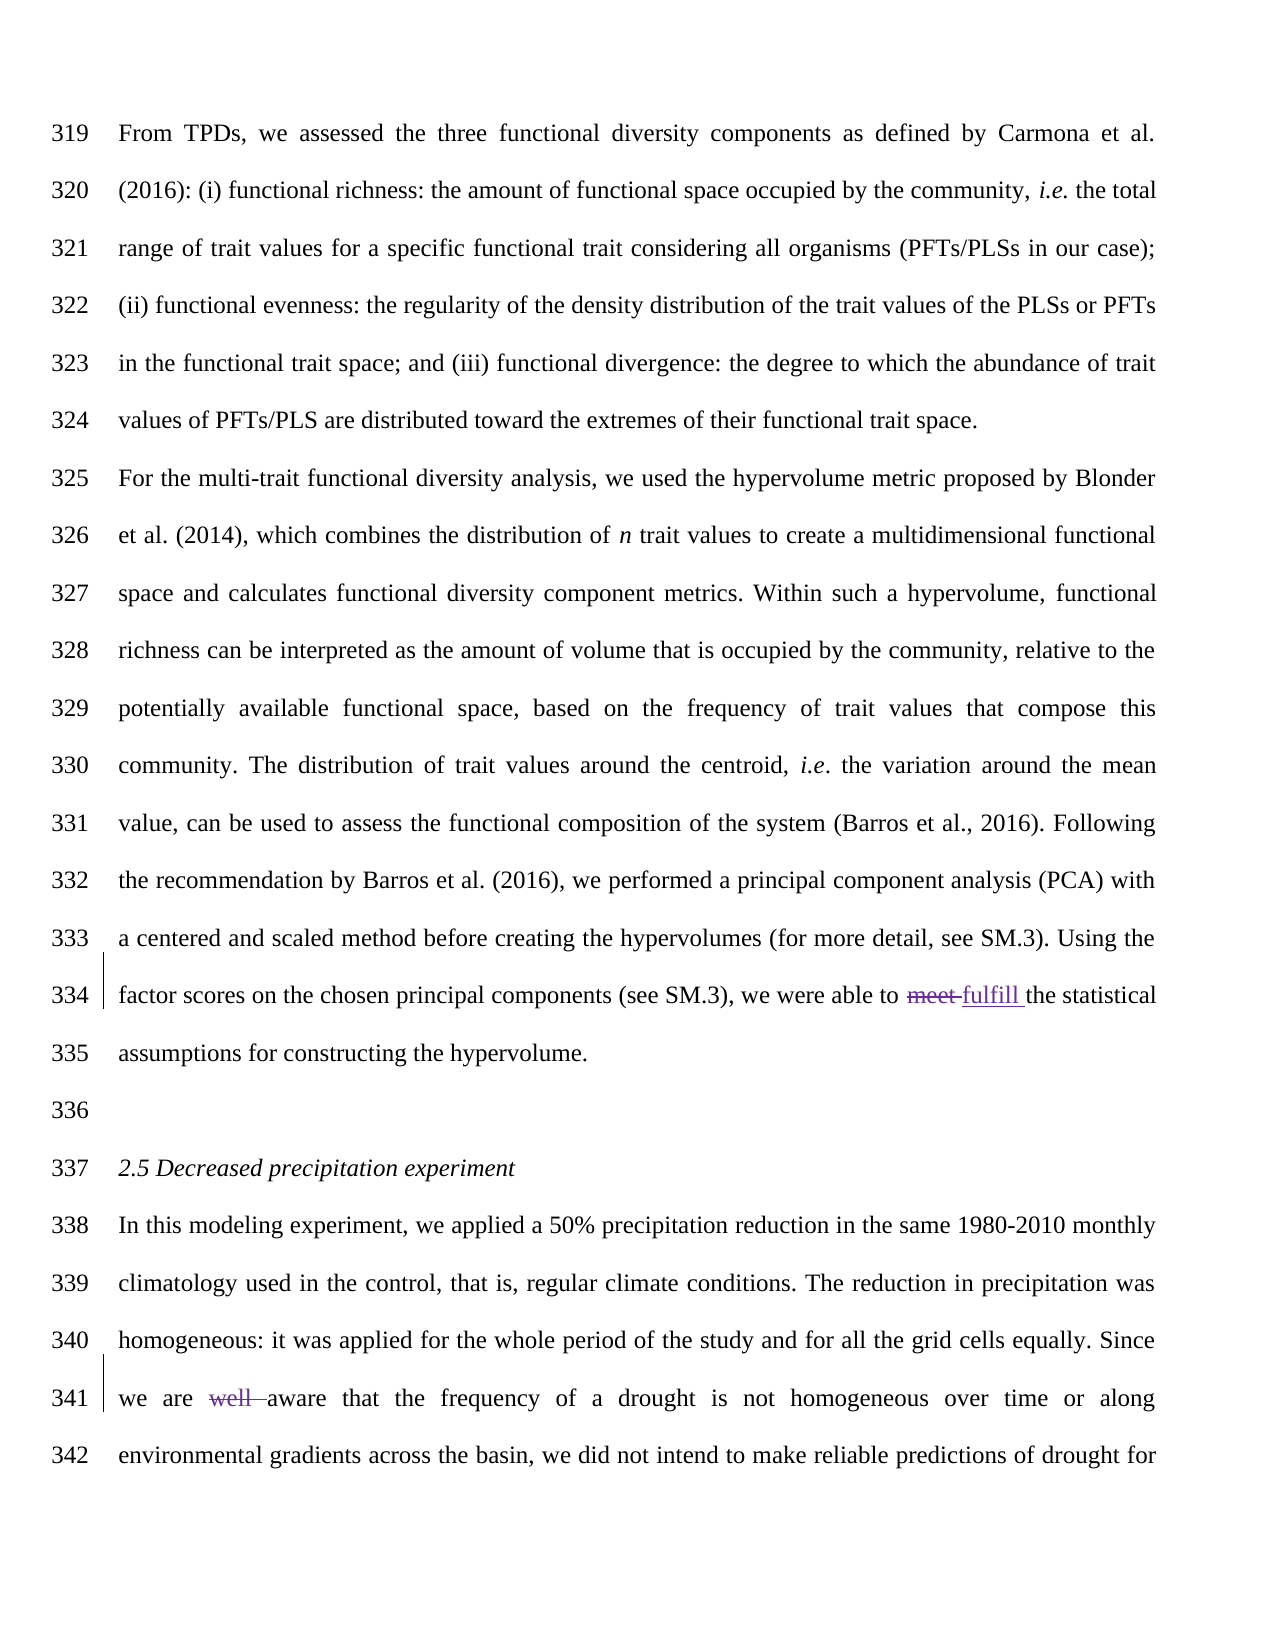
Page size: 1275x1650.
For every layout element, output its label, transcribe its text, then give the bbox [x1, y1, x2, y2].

text 2.5 Decreased precipitation experiment [118, 1153, 1157, 1182]
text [118, 1211, 1157, 1469]
text For the multi-trait functional diversity analysis, we used the hypervolume metric proposed by Blonder et al. (2014), which combines the distribution of n trait values to create a multidimensional functional space and calculates functional diversity component metrics. Within such a hypervolume,⁠ functional richness can be interpreted as the amount of volume that is occupied by the community, relative to the potentially available functional space, based on the frequency of trait values that compose this community. The distribution of trait values around the centroid, i.e. the variation around the mean value, can be used to assess the functional composition of the system (Barros et al., 2016). Following the recommendation by Barros et al. (2016), we performed a principal component analysis (PCA) with a centered and scaled method before creating the hypervolumes (for more detail, see SM.3). Using the factor scores on the chosen principal components (see SM.3), we were able to the statistical assumptions for constructing the hypervolume. [118, 463, 1157, 1067]
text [118, 118, 1157, 434]
